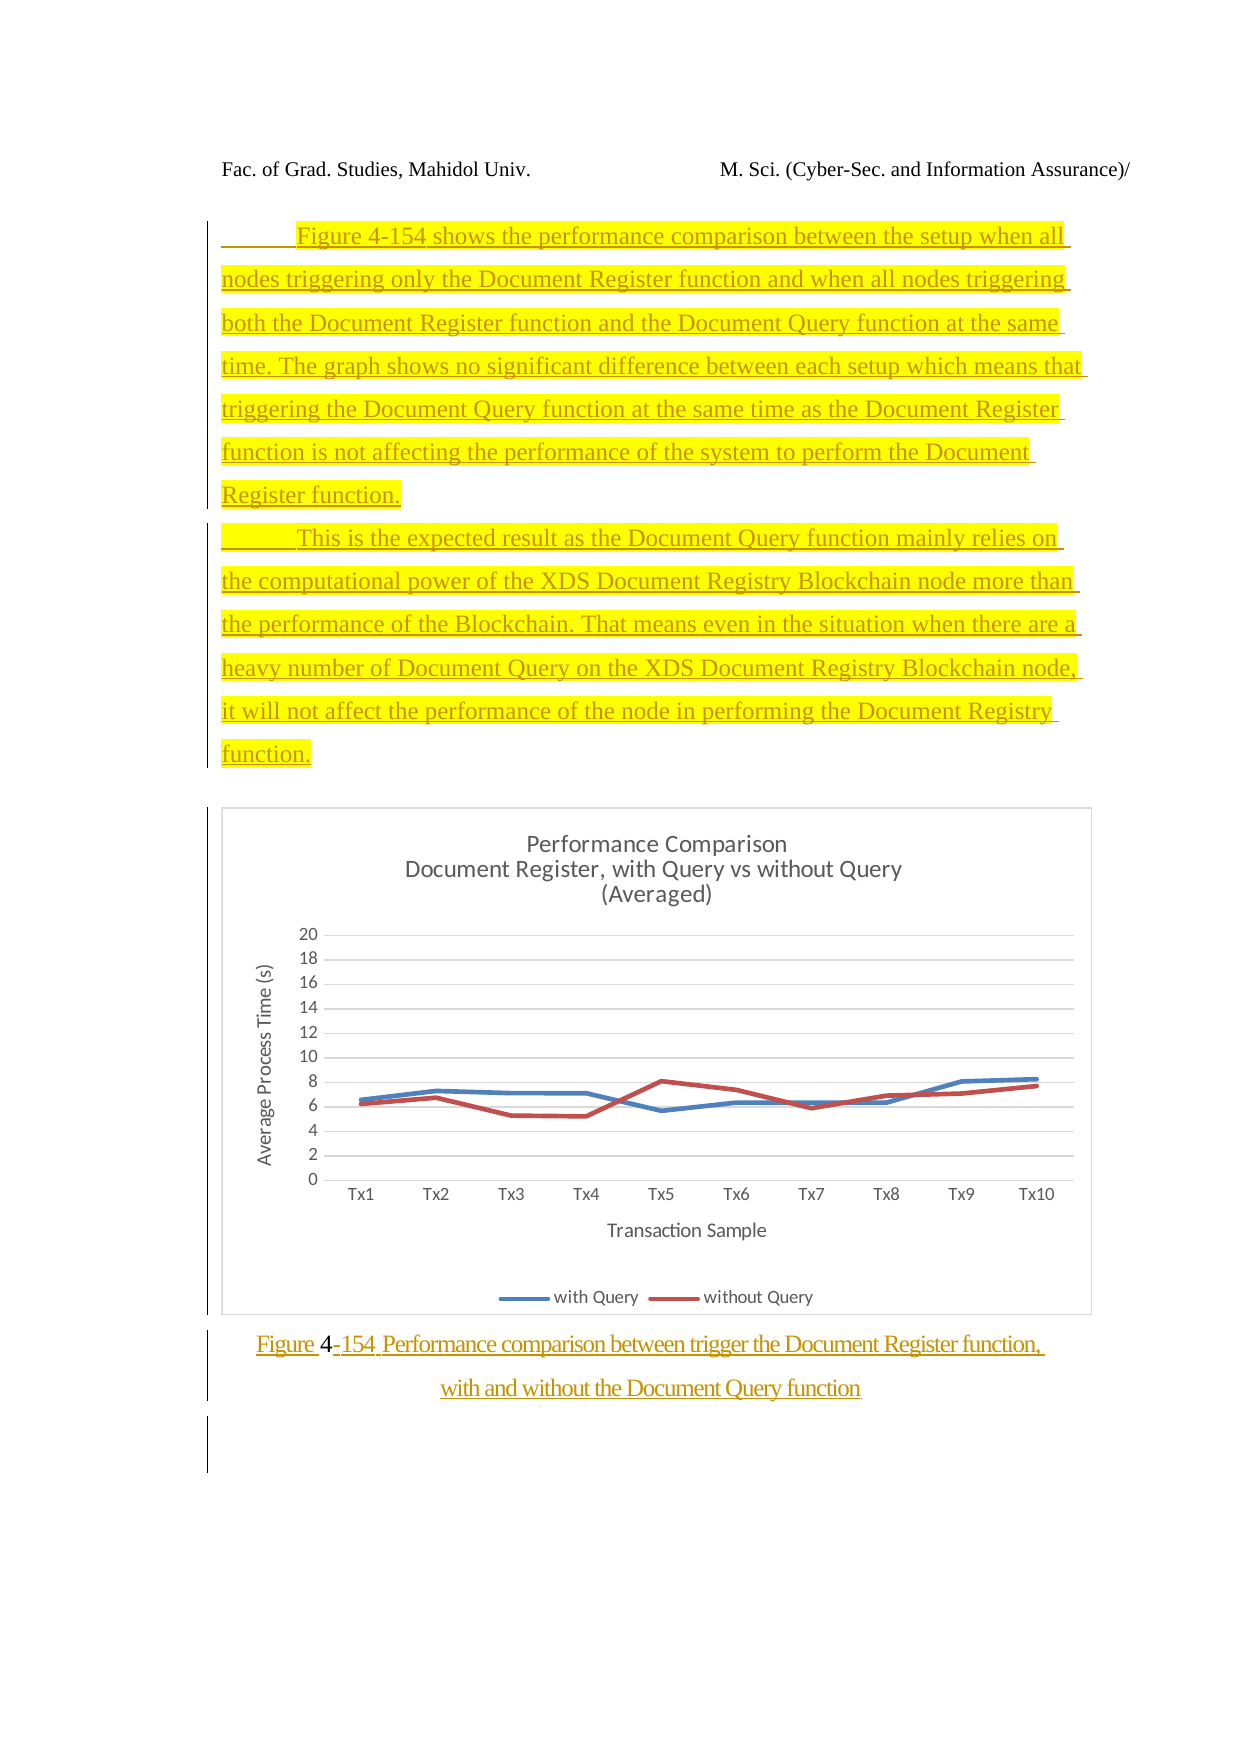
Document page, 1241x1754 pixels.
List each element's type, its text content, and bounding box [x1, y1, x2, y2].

text 4 [209, 1329, 1092, 1401]
